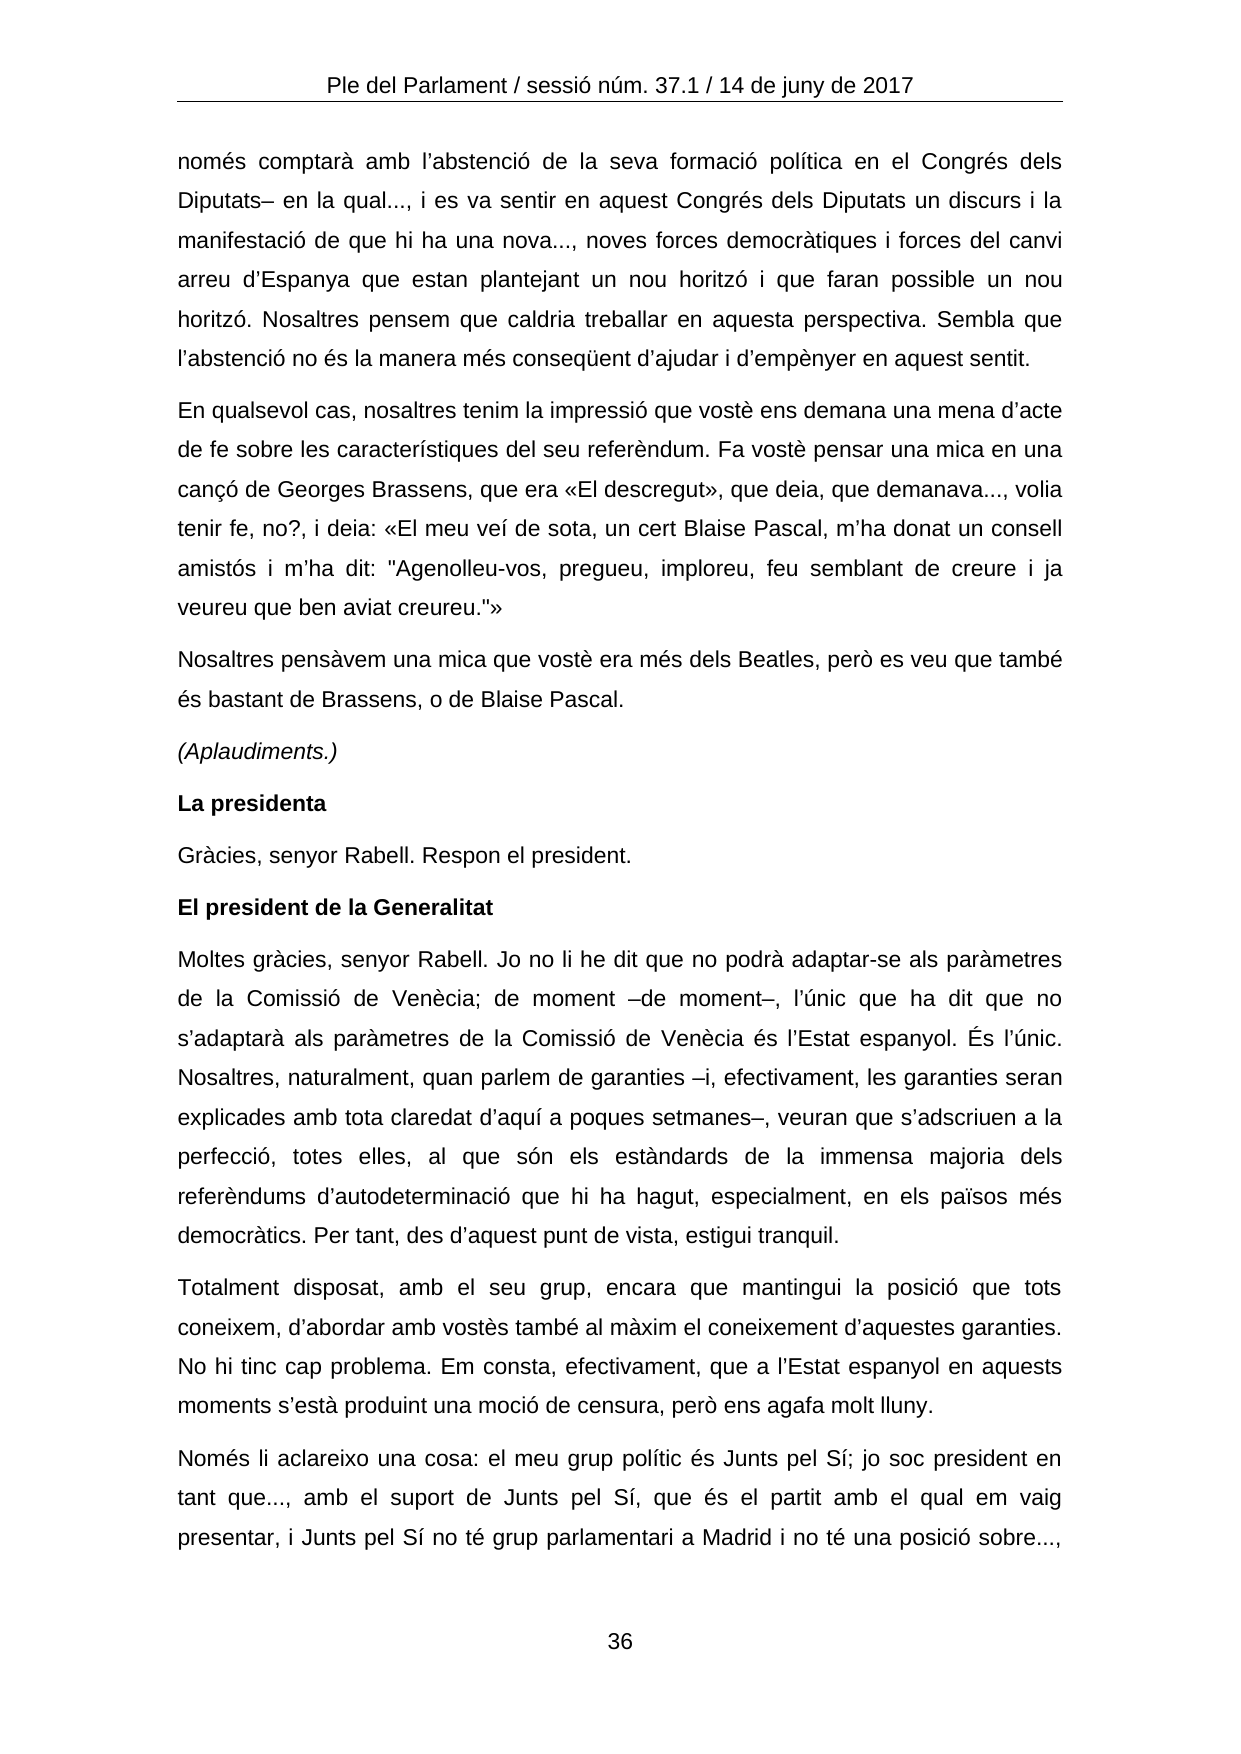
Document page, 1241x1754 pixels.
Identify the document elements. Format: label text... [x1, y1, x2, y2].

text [177, 1444, 1063, 1550]
text La presidenta [177, 790, 1063, 816]
text El president de la Generalitat [177, 894, 1063, 920]
text Gràcies, senyor Rabell. Respon el president. [177, 842, 1063, 868]
text En qualsevol cas, nosaltres tenim la impressió que vostè ens demana una mena d’acte de fe sobre les característiques del seu referèndum. Fa vostè pensar una mica en una cançó de Georges Brassens, que era «El descregut», que deia, que demanava..., volia tenir fe, no?, i deia: «El meu veí de sota, un cert Blaise Pascal, m’ha donat un consell amistós i m’ha dit: "Agenolleu-vos, pregueu, imploreu, feu semblant de creure i ja veureu que ben aviat creureu."» [177, 397, 1063, 621]
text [177, 148, 1063, 371]
text Nosaltres pensàvem una mica que vostè era més dels Beatles, però es veu que també és bastant de Brassens, o de Blaise Pascal. [177, 646, 1063, 712]
text Totalment disposat, amb el seu grup, encara que mantingui la posició que tots coneixem, d’abordar amb vostès també al màxim el coneixement d’aquestes garanties. No hi tinc cap problema. Em consta, efectivament, que a l’Estat espanyol en aquests moments s’està produint una moció de censura, però ens agafa molt lluny. [177, 1274, 1063, 1419]
text Moltes gràcies, senyor Rabell. Jo no li he dit que no podrà adaptar-se als paràmetres de la Comissió de Venècia; de moment –de moment–, l’únic que ha dit que no s’adaptarà als paràmetres de la Comissió de Venècia és l’Estat espanyol. És l’únic. Nosaltres, naturalment, quan parlem de garanties –i, efectivament, les garanties seran explicades amb tota claredat d’aquí a poques setmanes–, veuran que s’adscriuen a la perfecció, totes elles, al que són els estàndards de la immensa majoria dels referèndums d’autodeterminació que hi ha hagut, especialment, en els països més democràtics. Per tant, des d’aquest punt de vista, estigui tranquil. [177, 946, 1063, 1248]
text (Aplaudiments.) [177, 738, 1063, 764]
